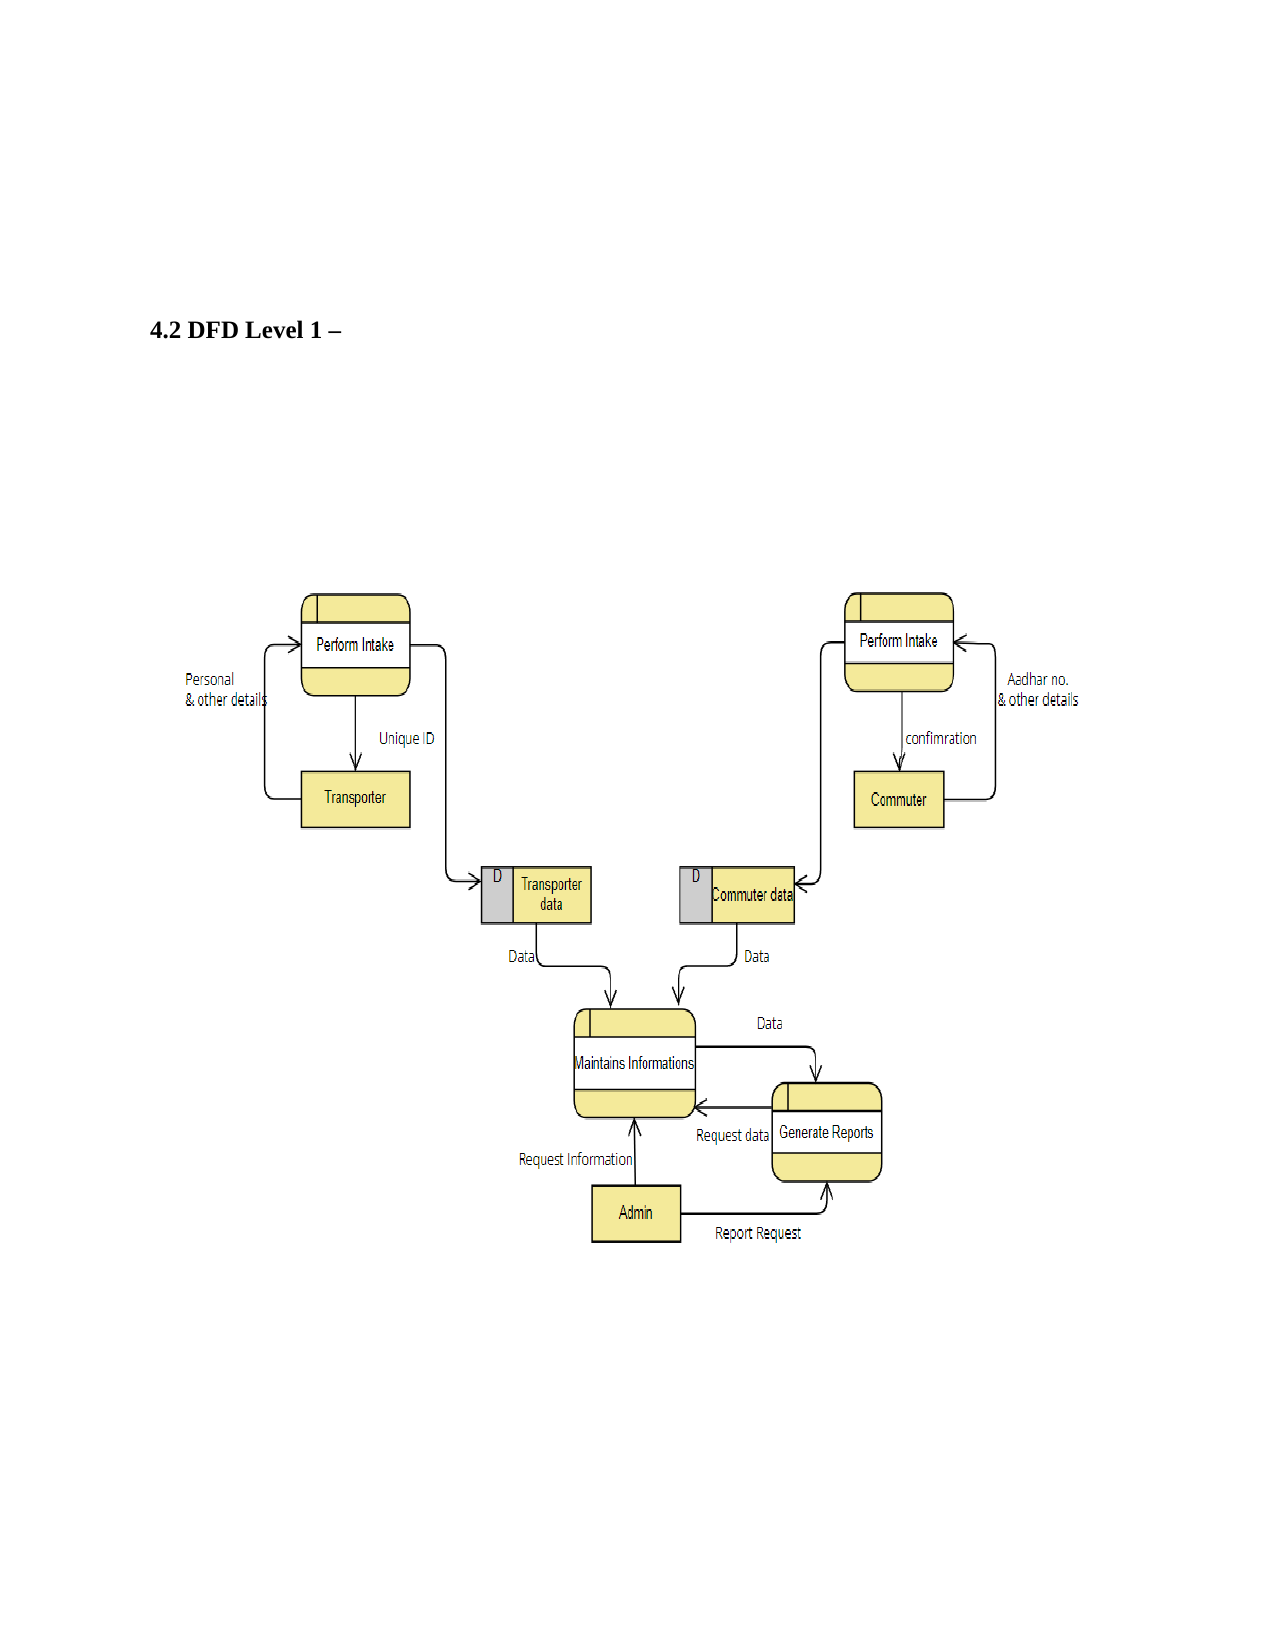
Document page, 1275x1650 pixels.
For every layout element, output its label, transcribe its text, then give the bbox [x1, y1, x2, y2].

text 4.2 DFD Level 1 – [169, 316, 1125, 344]
picture [150, 547, 1089, 1314]
